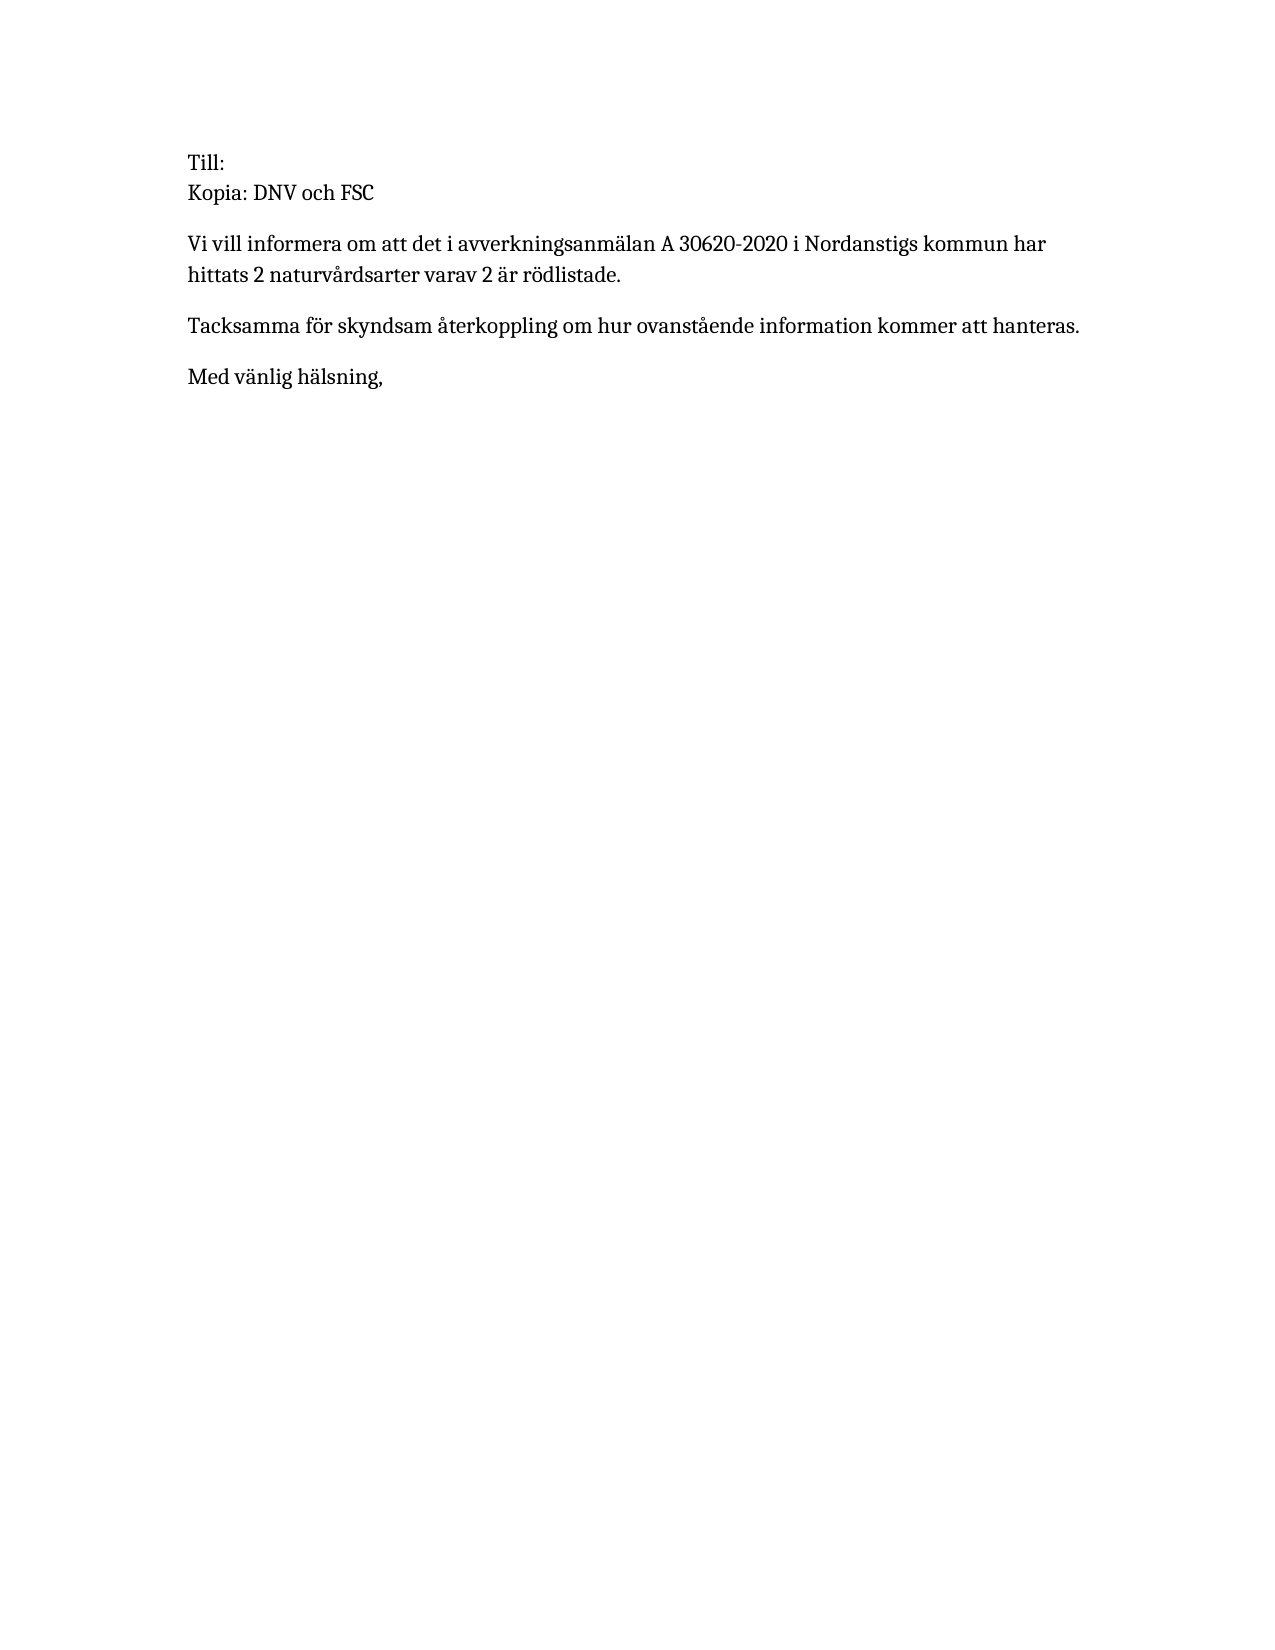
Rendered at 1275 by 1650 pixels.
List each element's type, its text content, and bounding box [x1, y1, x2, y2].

text Vi vill informera om att det i avverkningsanmälan A 30620-2020 i Nordanstigs kommun har hittats 2 naturvårdsarter varav 2 är rödlistade. [187, 231, 1087, 288]
text Tacksamma för skyndsam återkoppling om hur ovanstående information kommer att hanteras. [187, 312, 1087, 339]
text Med vänlig hälsning, [187, 363, 1087, 420]
text Till: Kopia: DNV och FSC [187, 150, 1087, 207]
